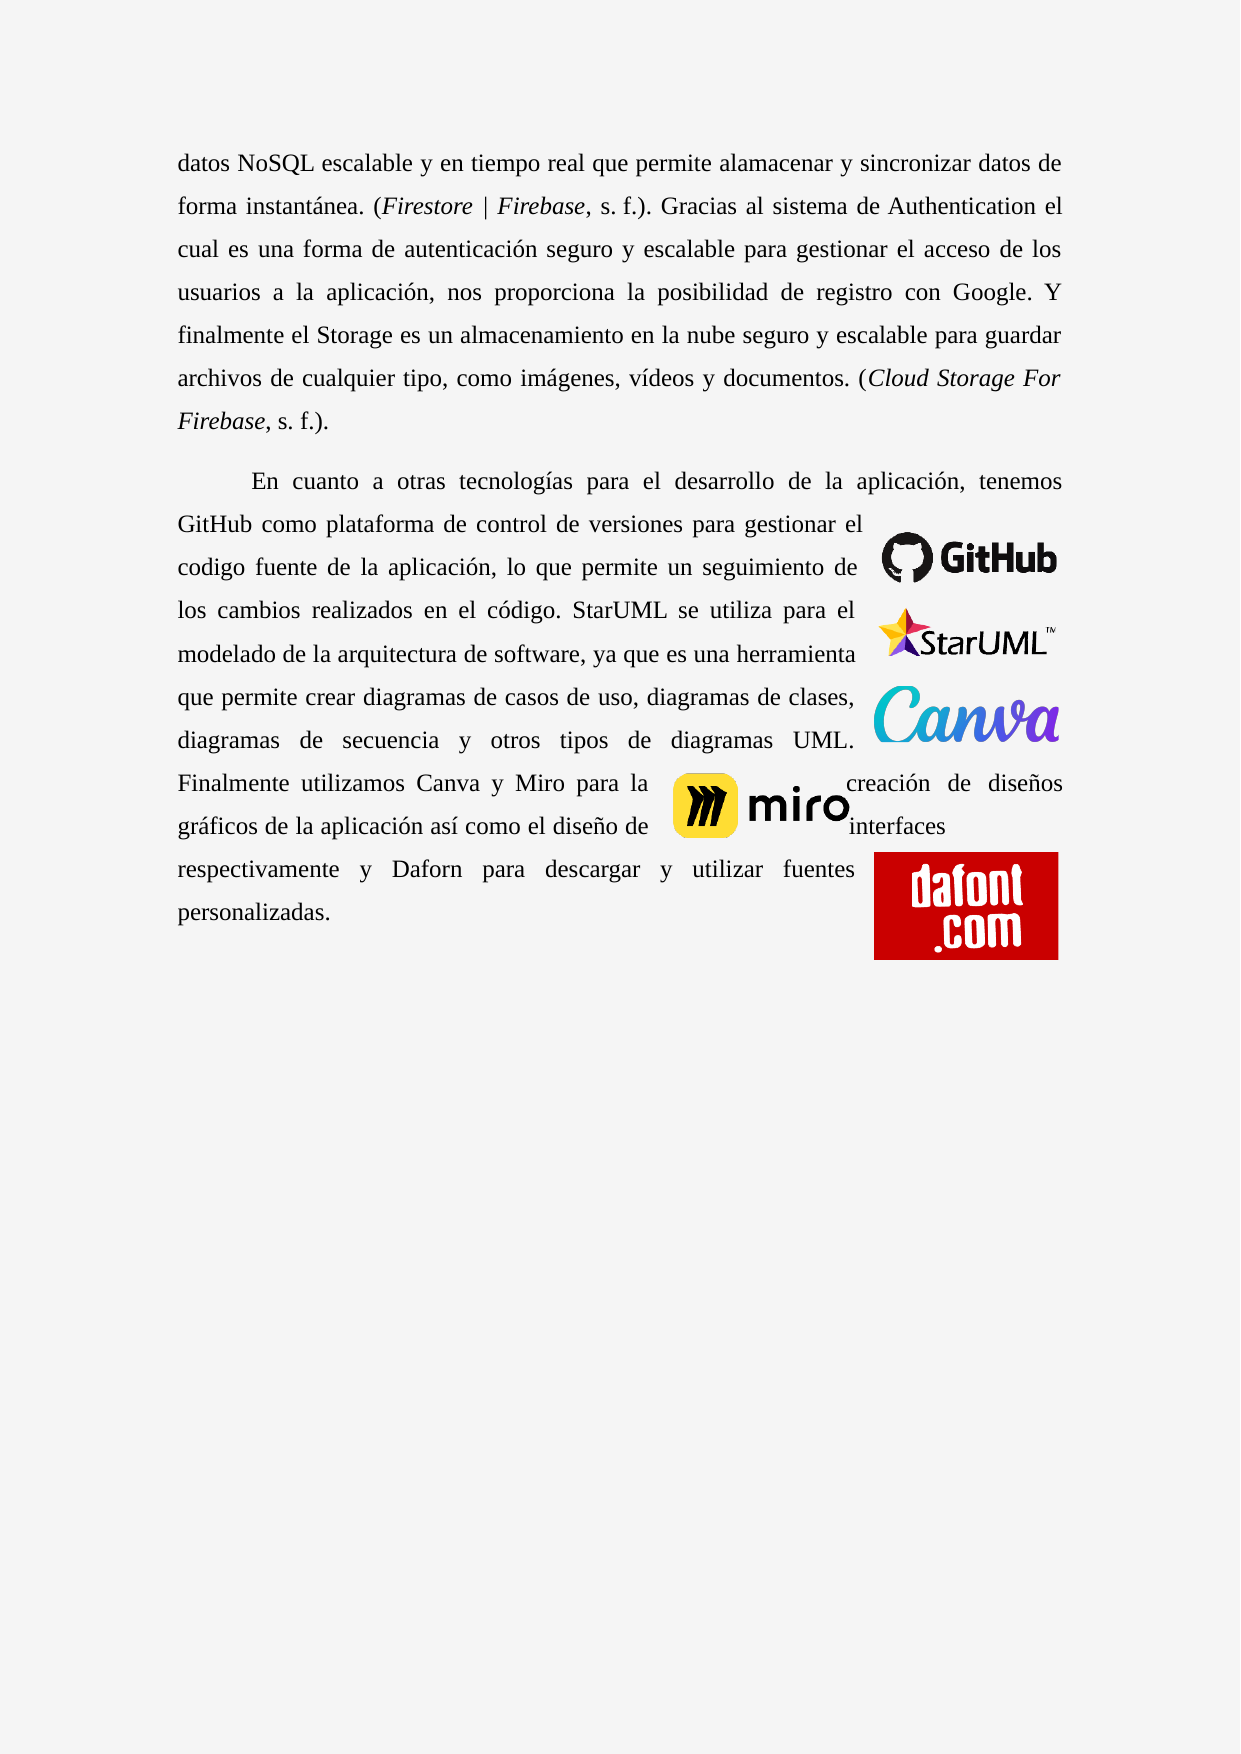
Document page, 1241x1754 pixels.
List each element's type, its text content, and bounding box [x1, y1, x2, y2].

picture [875, 524, 1065, 591]
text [177, 148, 1063, 435]
picture [874, 686, 1059, 743]
picture [874, 852, 1059, 960]
picture [666, 770, 851, 842]
text En cuanto a otras tecnologías para el desarrollo de la aplicación, tenemos GitHub como plataforma de control de versiones para gestionar el codigo fuente de la aplicación, lo que permite un seguimiento de los cambios realizados en el código. StarUML se utiliza para el modelado de la arquitectura de software, ya que es una herramienta que permite crear diagramas de casos de uso, diagramas de clases, diagramas de secuencia y otros tipos de diagramas UML. Finalmente utilizamos Canva y Miro para la creación de diseños gráficos de la aplicación así como el diseño de interfaces respectivamente y Daforn para descargar y utilizar fuentes personalizadas. [177, 466, 1063, 883]
